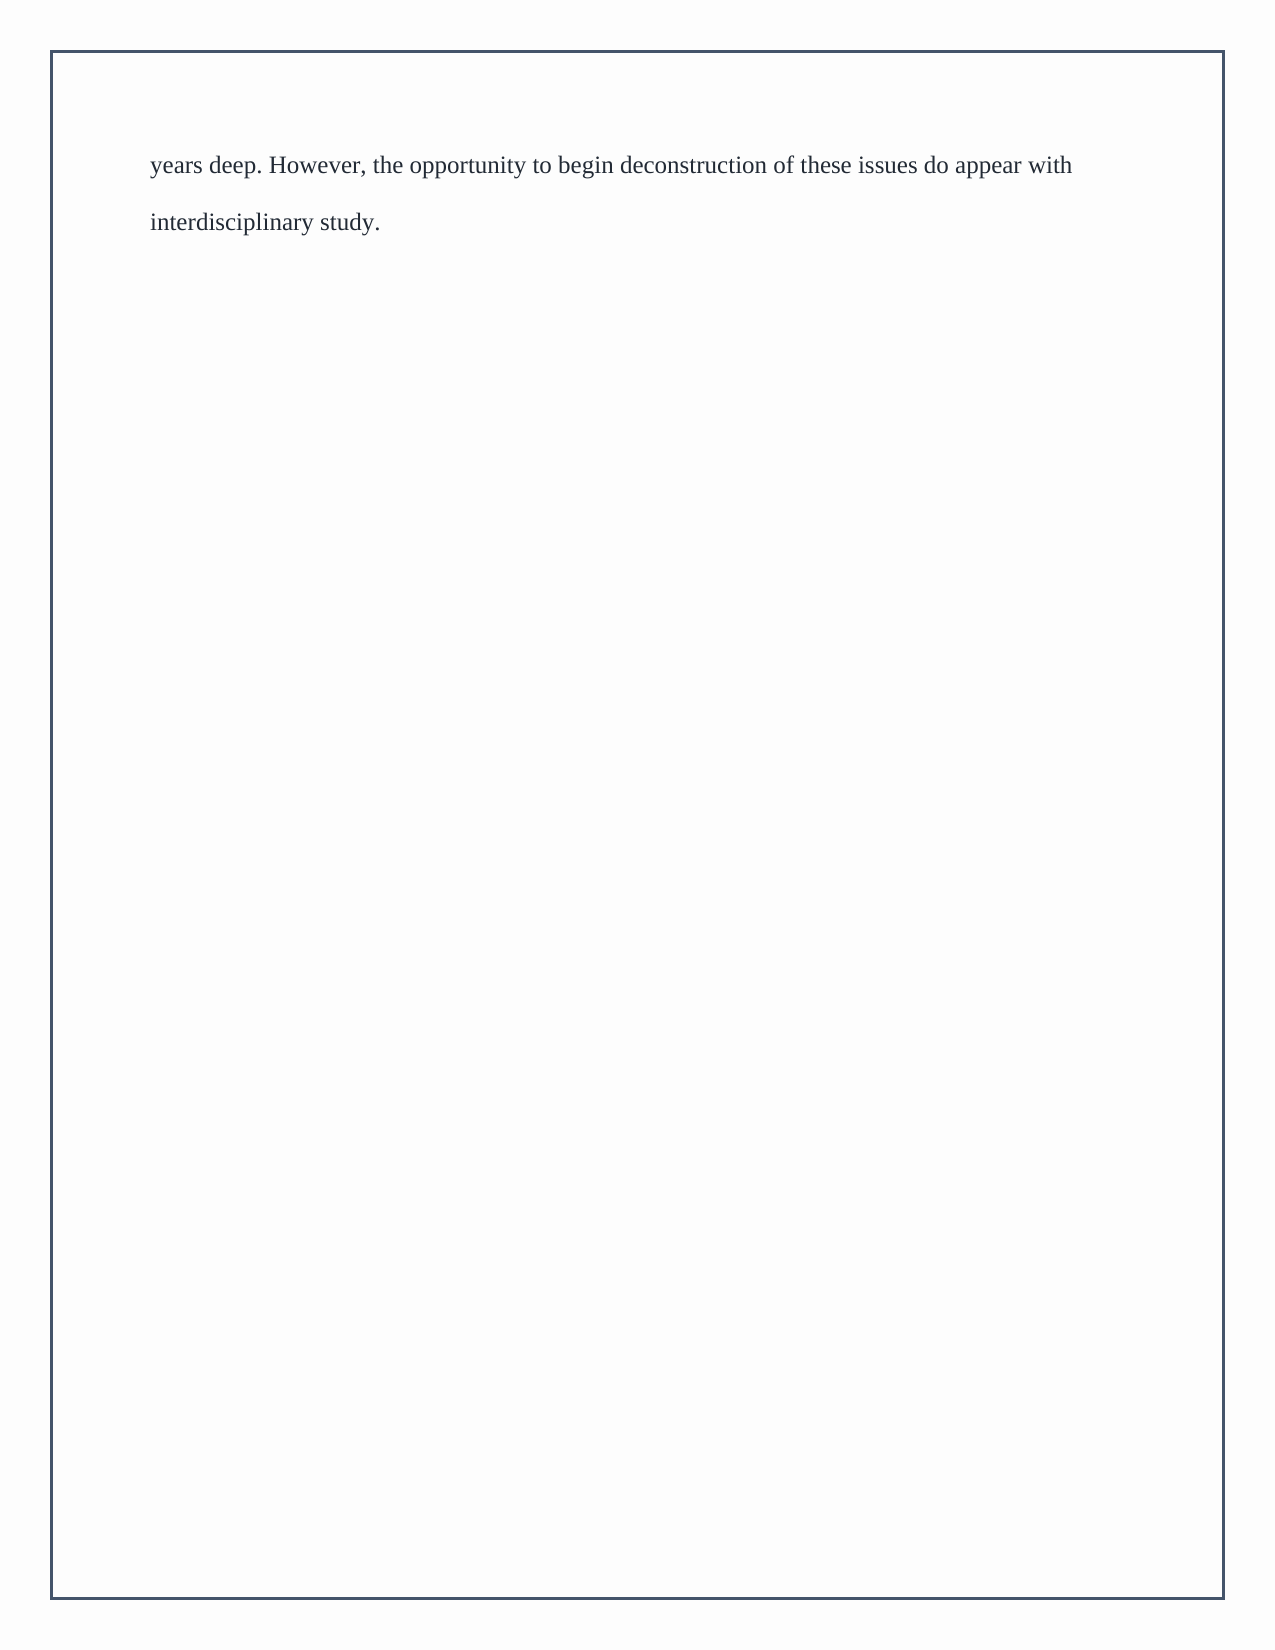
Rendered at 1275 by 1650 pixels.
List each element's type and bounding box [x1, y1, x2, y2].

text [150, 150, 1125, 236]
